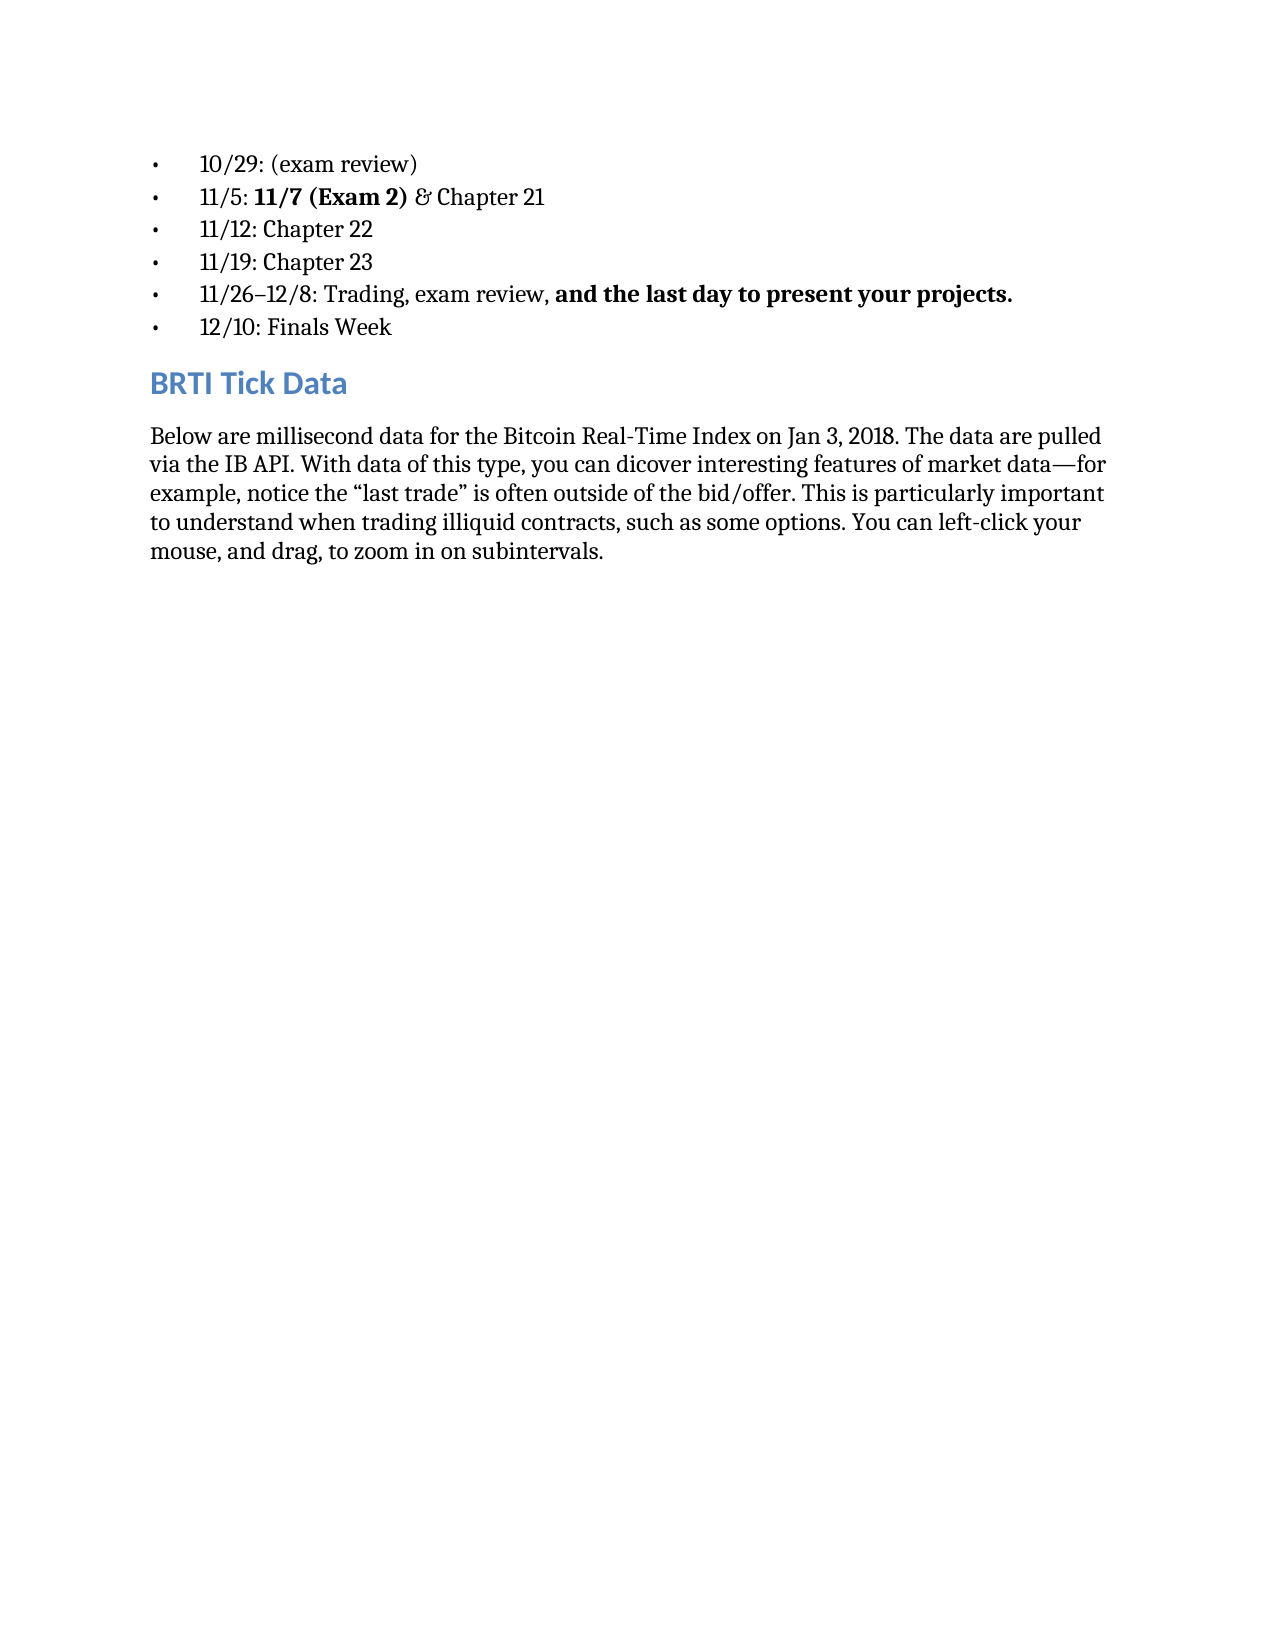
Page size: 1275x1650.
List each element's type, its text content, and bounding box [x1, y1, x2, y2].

list 11/5: 11/7 (Exam 2) & Chapter 21 [150, 182, 1125, 211]
subtitle BRTI Tick Data [150, 362, 1125, 403]
list 10/29: (exam review) [150, 150, 1125, 179]
list 11/26–12/8: Trading, exam review, and the last day to present your projects. [150, 280, 1125, 309]
list 12/10: Finals Week [150, 312, 1125, 341]
list 11/19: Chapter 23 [150, 247, 1125, 276]
list 11/12: Chapter 22 [150, 215, 1125, 244]
text Below are millisecond data for the Bitcoin Real-Time Index on Jan 3, 2018. The data are pulled via the IB API. With data of this type, you can dicover interesting features of market data—for example, notice the “last trade” is often outside of the bid/offer. This is particularly important to understand when trading illiquid contracts, such as some options. You can left-click your mouse, and drag, to zoom in on subintervals. [150, 422, 1125, 565]
